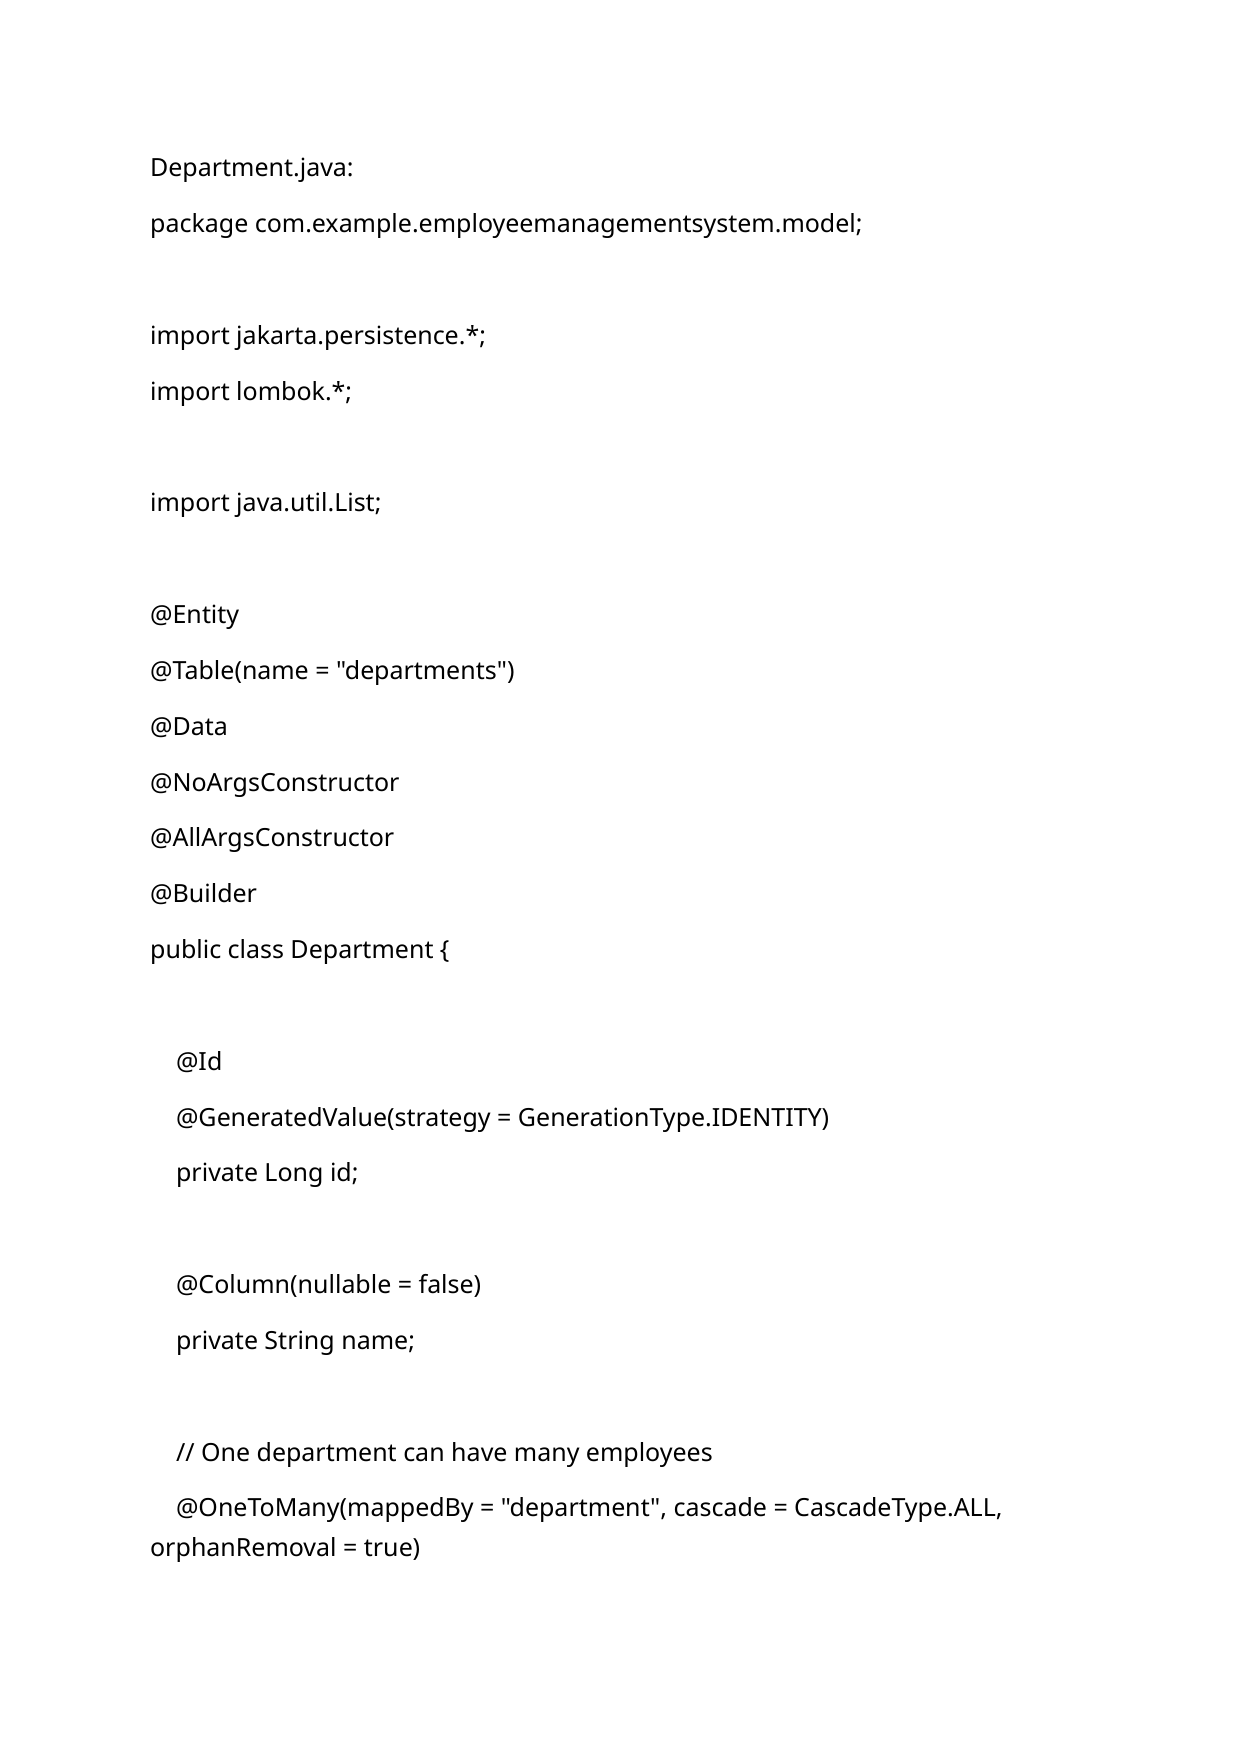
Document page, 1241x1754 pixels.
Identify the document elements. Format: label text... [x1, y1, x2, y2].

text @NoArgsConstructor [150, 764, 1090, 798]
text import java.util.List; [150, 485, 1090, 519]
text public class Department { [150, 932, 1090, 966]
text private String name; [150, 1322, 1090, 1357]
text // One department can have many employees [150, 1434, 1090, 1468]
text @AllArgsConstructor [150, 820, 1090, 854]
text @OneToMany(mappedBy = "department", cascade = CascadeType.ALL, orphanRemoval = true) [150, 1490, 1090, 1563]
text @Entity [150, 597, 1090, 631]
text package com.example.employeemanagementsystem.model; [150, 206, 1090, 240]
text @Id [150, 1043, 1090, 1077]
text @GeneratedValue(strategy = GenerationType.IDENTITY) [150, 1099, 1090, 1133]
text @Column(nullable = false) [150, 1267, 1090, 1301]
text @Data [150, 708, 1090, 742]
text import jakarta.persistence.*; [150, 317, 1090, 352]
text Department.java: [150, 150, 1090, 184]
text import lombok.*; [150, 373, 1090, 407]
text @Builder [150, 876, 1090, 910]
text private Long id; [150, 1155, 1090, 1189]
text @Table(name = "departments") [150, 652, 1090, 687]
